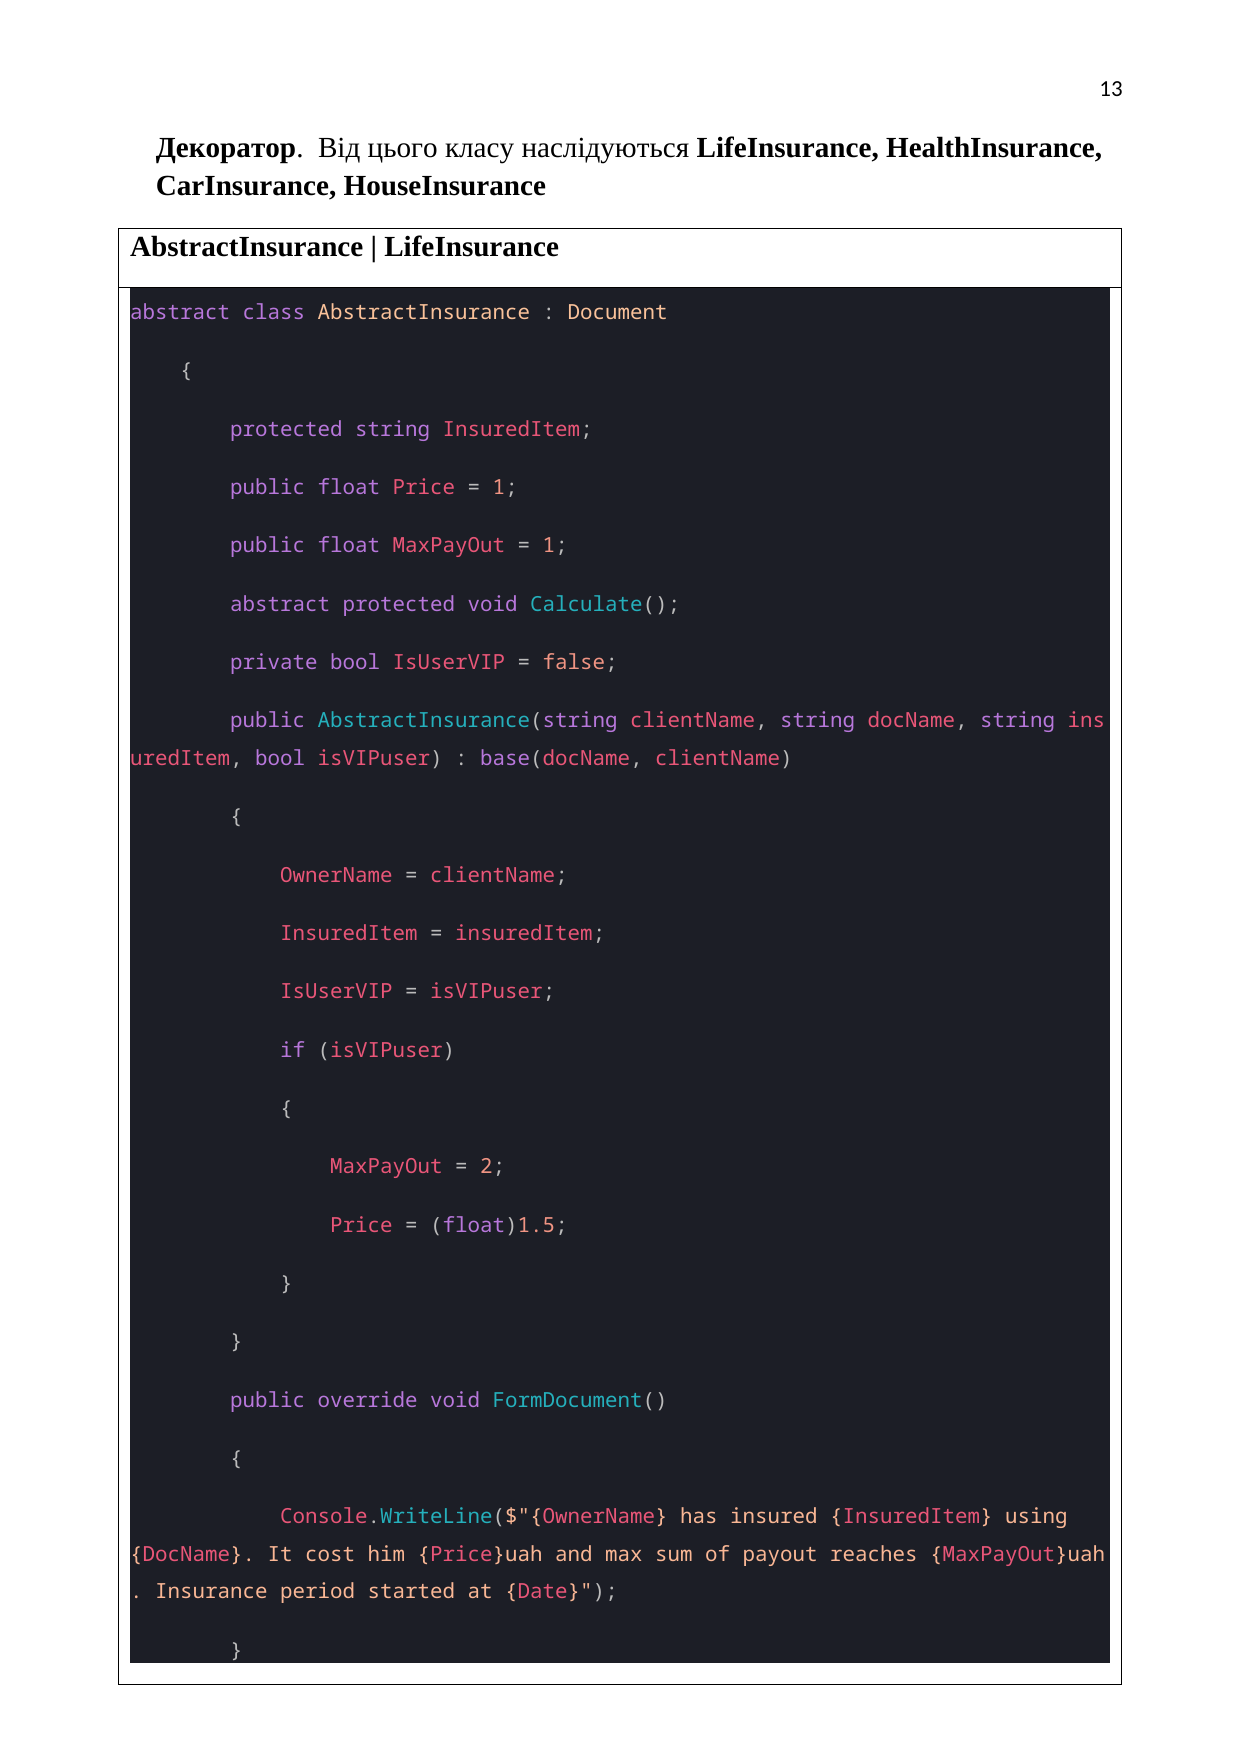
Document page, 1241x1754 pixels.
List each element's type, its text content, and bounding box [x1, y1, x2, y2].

table_header AbstractInsurance | LifeInsurance [119, 229, 1121, 287]
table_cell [119, 288, 1121, 1684]
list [118, 130, 1122, 202]
